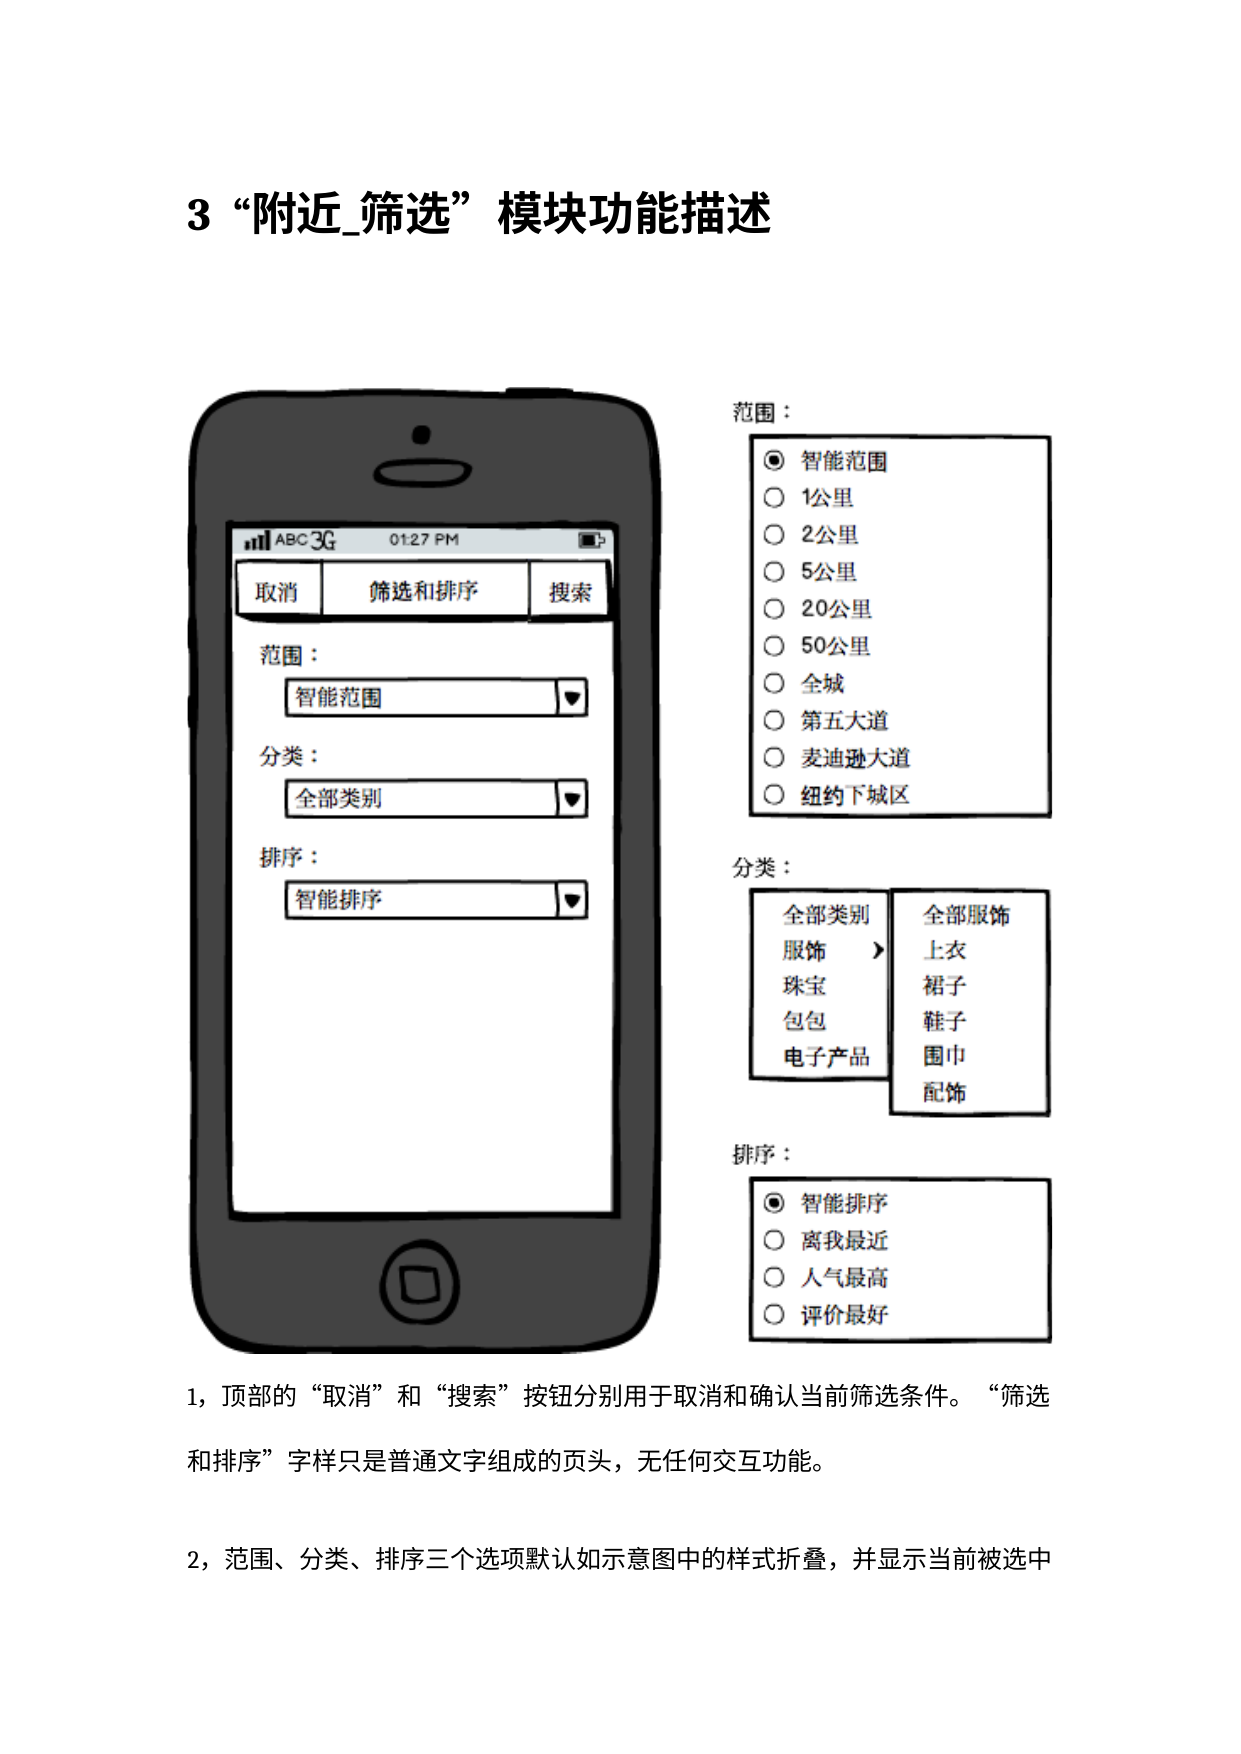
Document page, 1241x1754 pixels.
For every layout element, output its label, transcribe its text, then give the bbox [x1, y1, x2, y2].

picture [187, 387, 1053, 1354]
text 1，顶部的“取消”和“搜索”按钮分别用于取消和确认当前筛选条件。“筛选和排序”字样只是普通文字组成的页头，无任何交互功能。 [187, 1362, 1053, 1492]
subtitle “附近_筛选”模块功能描述 [187, 162, 1053, 259]
text 2，范围、分类、排序三个选项默认如示意图中的样式折叠，并显示当前被选中的项。 [187, 1525, 1053, 1590]
